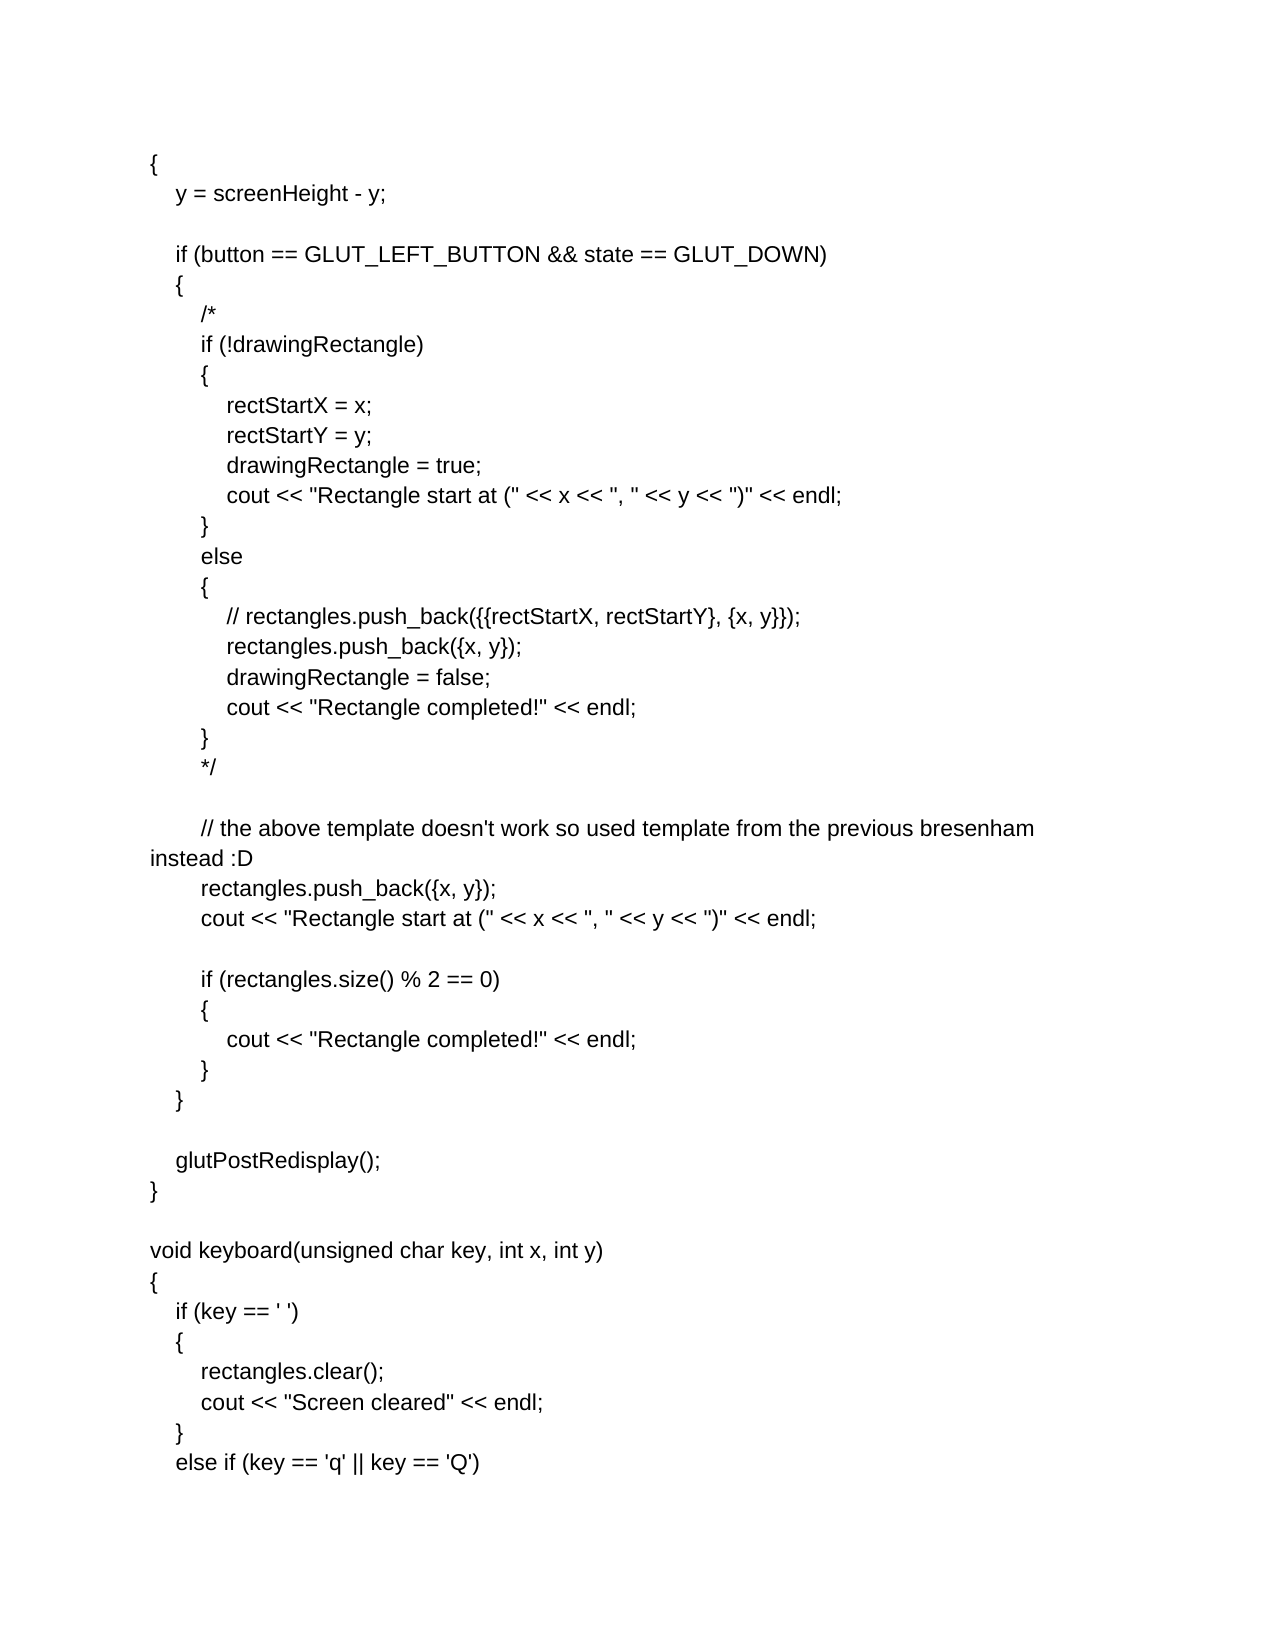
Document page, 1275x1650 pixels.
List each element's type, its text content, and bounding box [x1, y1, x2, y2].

text { [150, 361, 1125, 388]
text y = screenHeight - y; [150, 180, 1125, 207]
text if (!drawingRectangle) [150, 331, 1125, 358]
text cout << "Rectangle completed!" << endl; [150, 694, 1125, 720]
text rectangles.clear(); [150, 1358, 1125, 1385]
text { [150, 271, 1125, 297]
text if (key == ' ') [150, 1298, 1125, 1324]
text } [150, 1056, 1125, 1083]
text if (rectangles.size() % 2 == 0) [150, 966, 1125, 992]
text rectangles.push_back({x, y}); [150, 875, 1125, 901]
text } [150, 1086, 1125, 1113]
text { [150, 573, 1125, 599]
text drawingRectangle = false; [150, 663, 1125, 690]
text { [150, 150, 1125, 176]
text rectStartX = x; [150, 392, 1125, 418]
text { [150, 1328, 1125, 1354]
text } [150, 724, 1125, 750]
text // rectangles.push_back({{rectStartX, rectStartY}, {x, y}}); [150, 603, 1125, 629]
text void keyboard(unsigned char key, int x, int y) [150, 1237, 1125, 1264]
text else [150, 543, 1125, 569]
text */ [150, 754, 1125, 781]
text rectStartY = y; [150, 422, 1125, 448]
text { [150, 996, 1125, 1022]
text cout << "Rectangle start at (" << x << ", " << y << ")" << endl; [150, 482, 1125, 509]
text { [150, 1268, 1125, 1294]
text rectangles.push_back({x, y}); [150, 633, 1125, 660]
text cout << "Rectangle completed!" << endl; [150, 1026, 1125, 1052]
text } [150, 512, 1125, 539]
text // the above template doesn't work so used template from the previous bresenham instead :D [150, 814, 1125, 871]
text } [150, 1177, 1125, 1203]
text else if (key == 'q' || key == 'Q') [150, 1449, 1125, 1475]
text if (button == GLUT_LEFT_BUTTON && state == GLUT_DOWN) [150, 241, 1125, 267]
text /* [150, 301, 1125, 327]
text glutPostRedisplay(); [150, 1147, 1125, 1173]
text cout << "Rectangle start at (" << x << ", " << y << ")" << endl; [150, 905, 1125, 932]
text cout << "Screen cleared" << endl; [150, 1388, 1125, 1415]
text drawingRectangle = true; [150, 452, 1125, 478]
text } [150, 1419, 1125, 1445]
